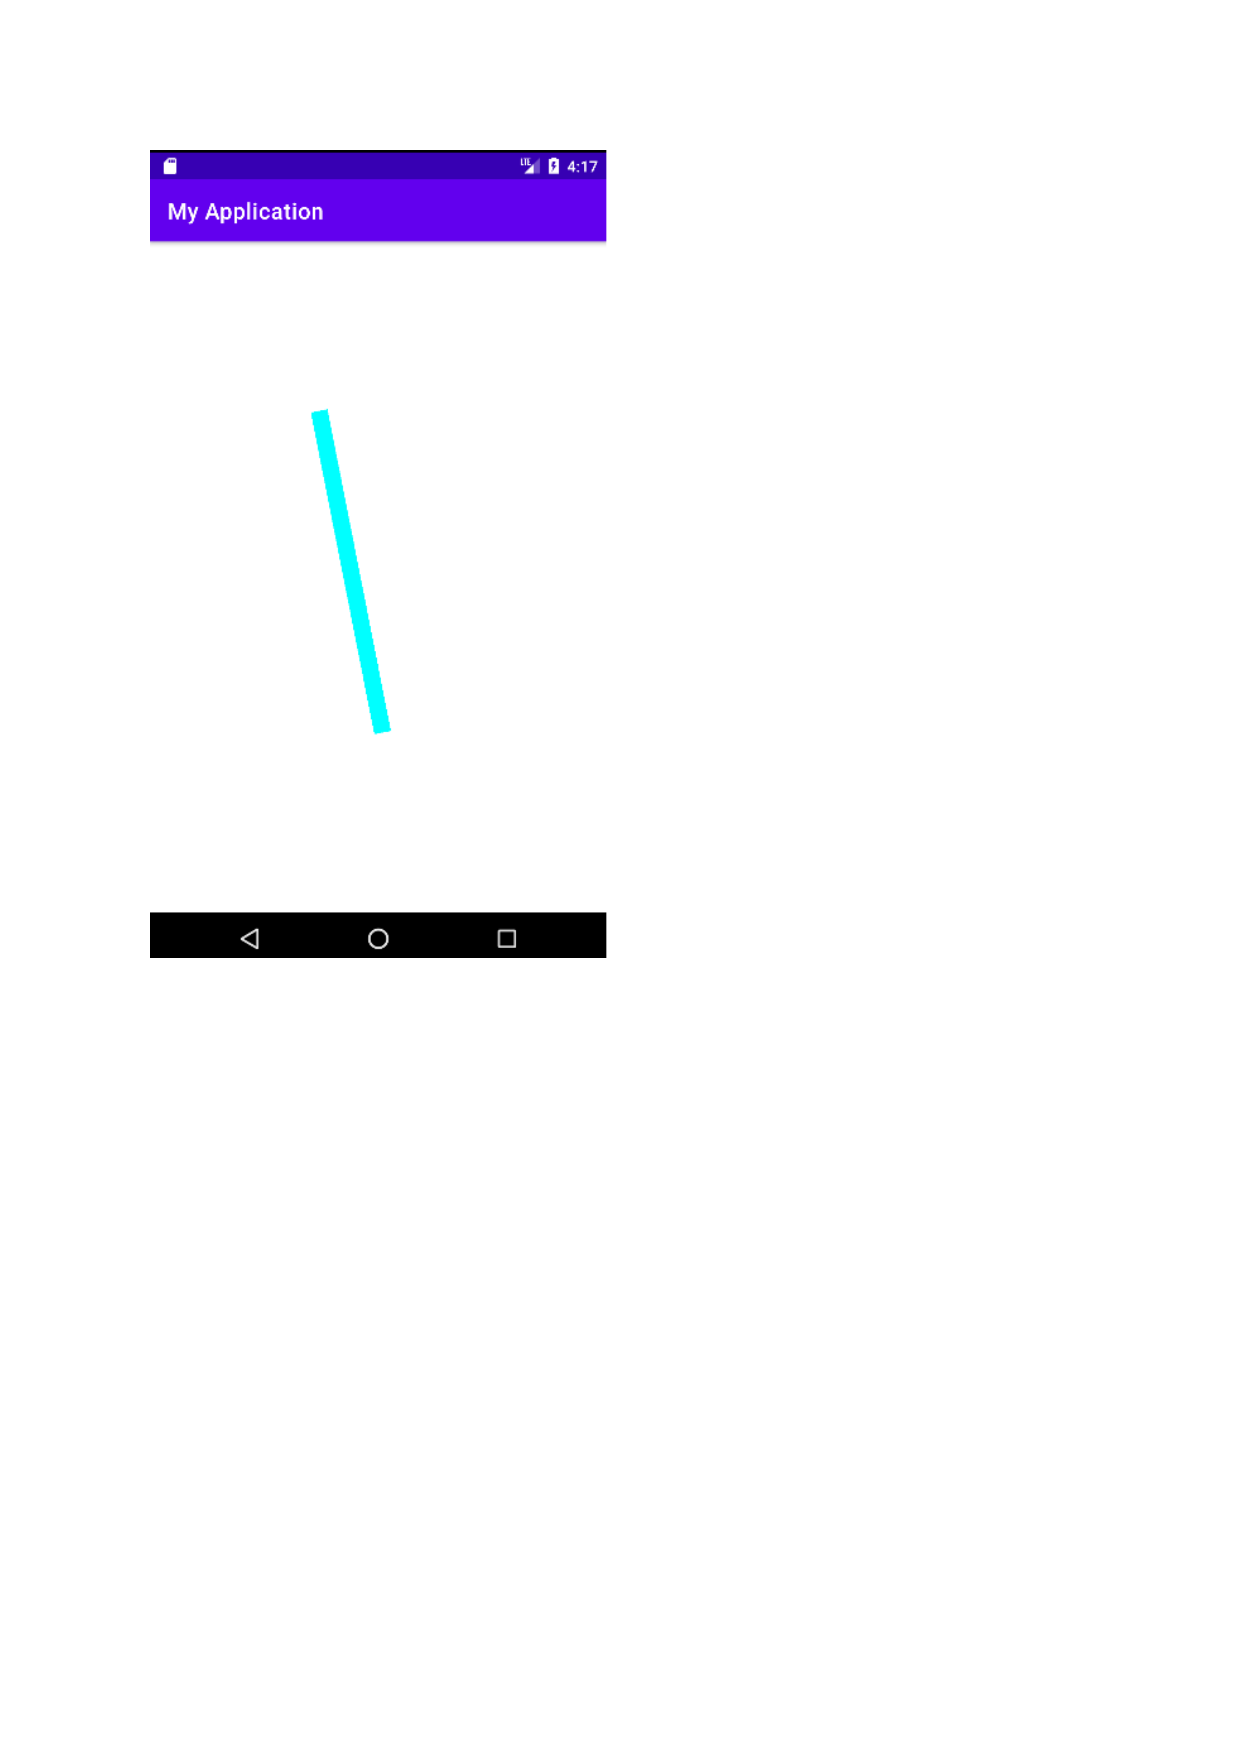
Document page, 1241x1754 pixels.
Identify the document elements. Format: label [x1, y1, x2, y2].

picture [150, 150, 607, 958]
